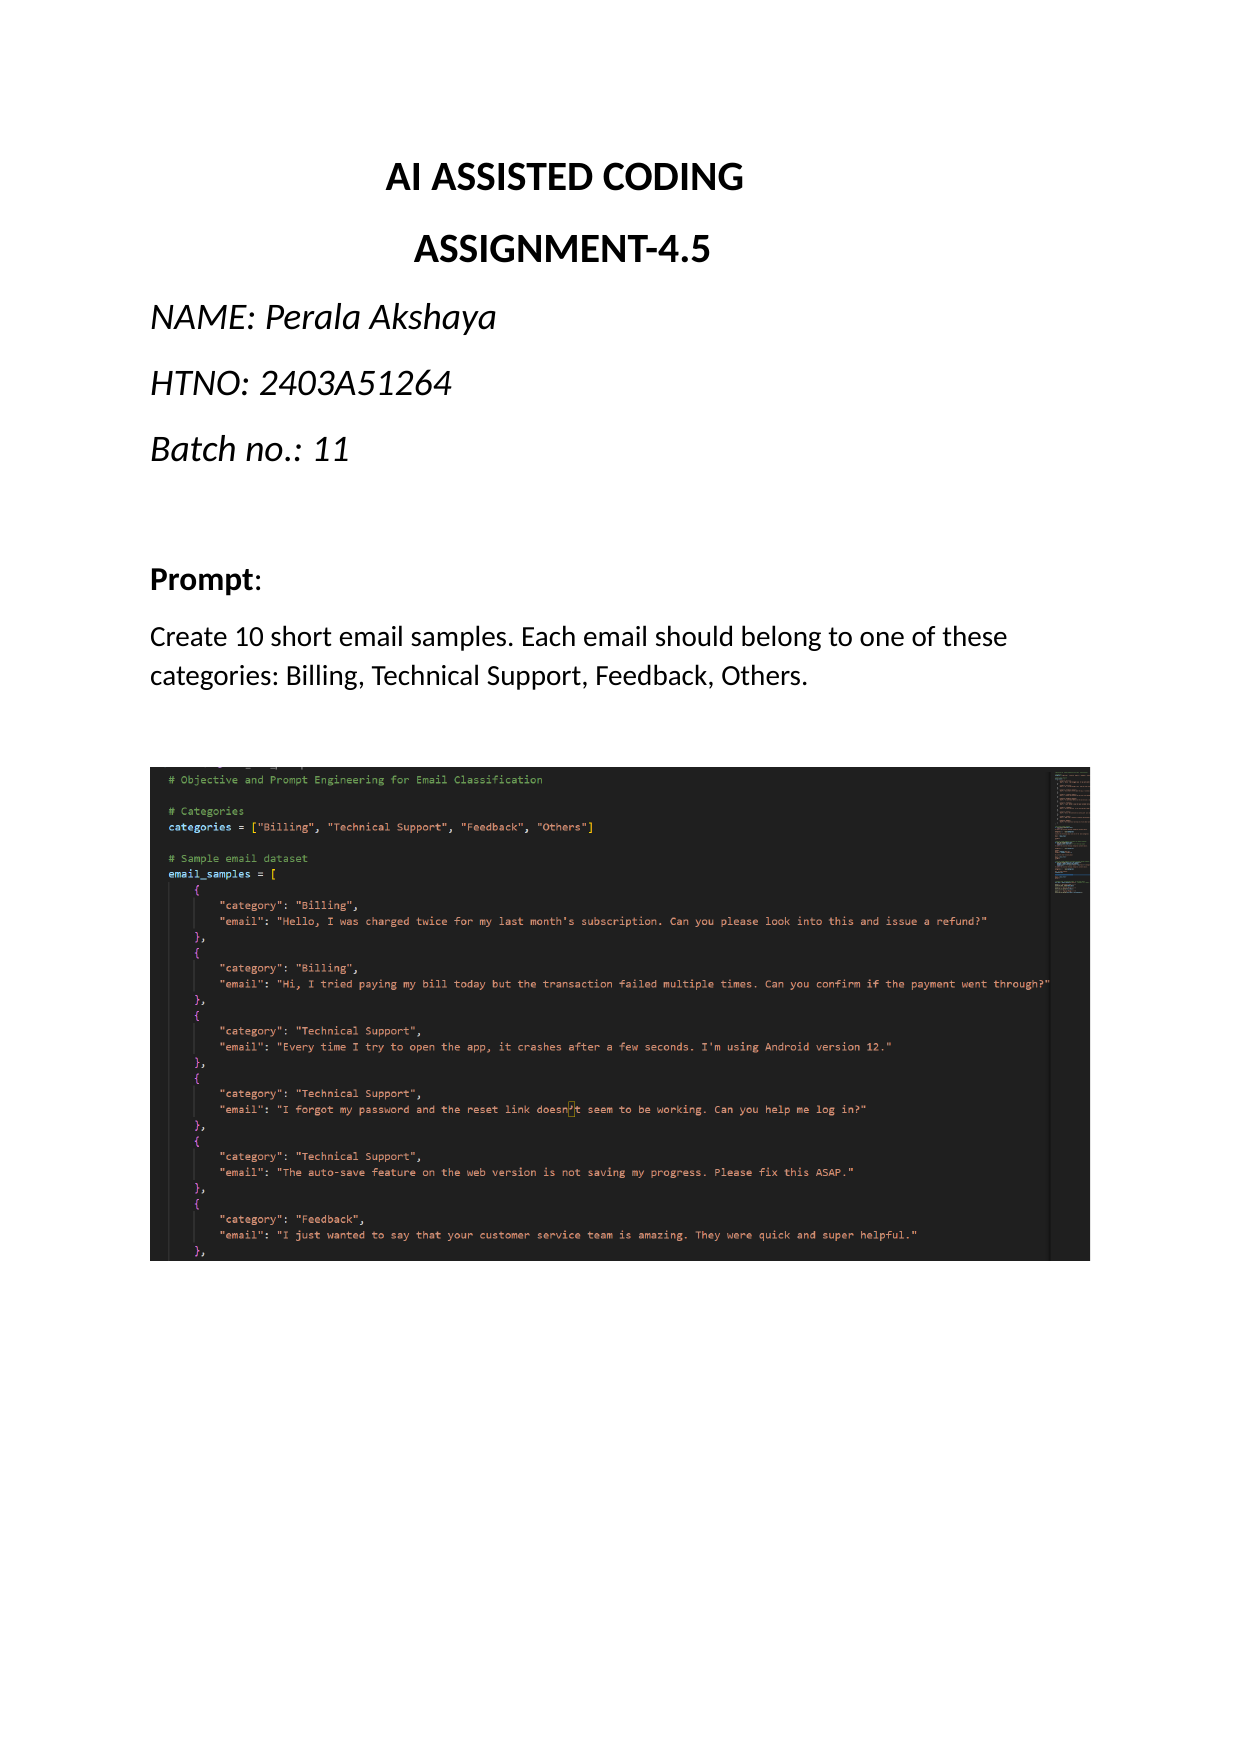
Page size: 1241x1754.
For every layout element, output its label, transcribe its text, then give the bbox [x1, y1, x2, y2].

text ASSIGNMENT-4.5 [150, 222, 1090, 272]
text Batch no.: 11 [150, 425, 1090, 471]
picture [150, 767, 1091, 1261]
text HTNO: 2403A51264 [150, 359, 1090, 405]
text Create 10 short email samples. Each email should belong to one of these categories: Billing, Technical Support, Feedback, Others. [150, 618, 1090, 692]
text Prompt: [150, 558, 1090, 598]
text NAME: Perala Akshaya [150, 293, 1090, 339]
text AI ASSISTED CODING [150, 150, 1090, 201]
